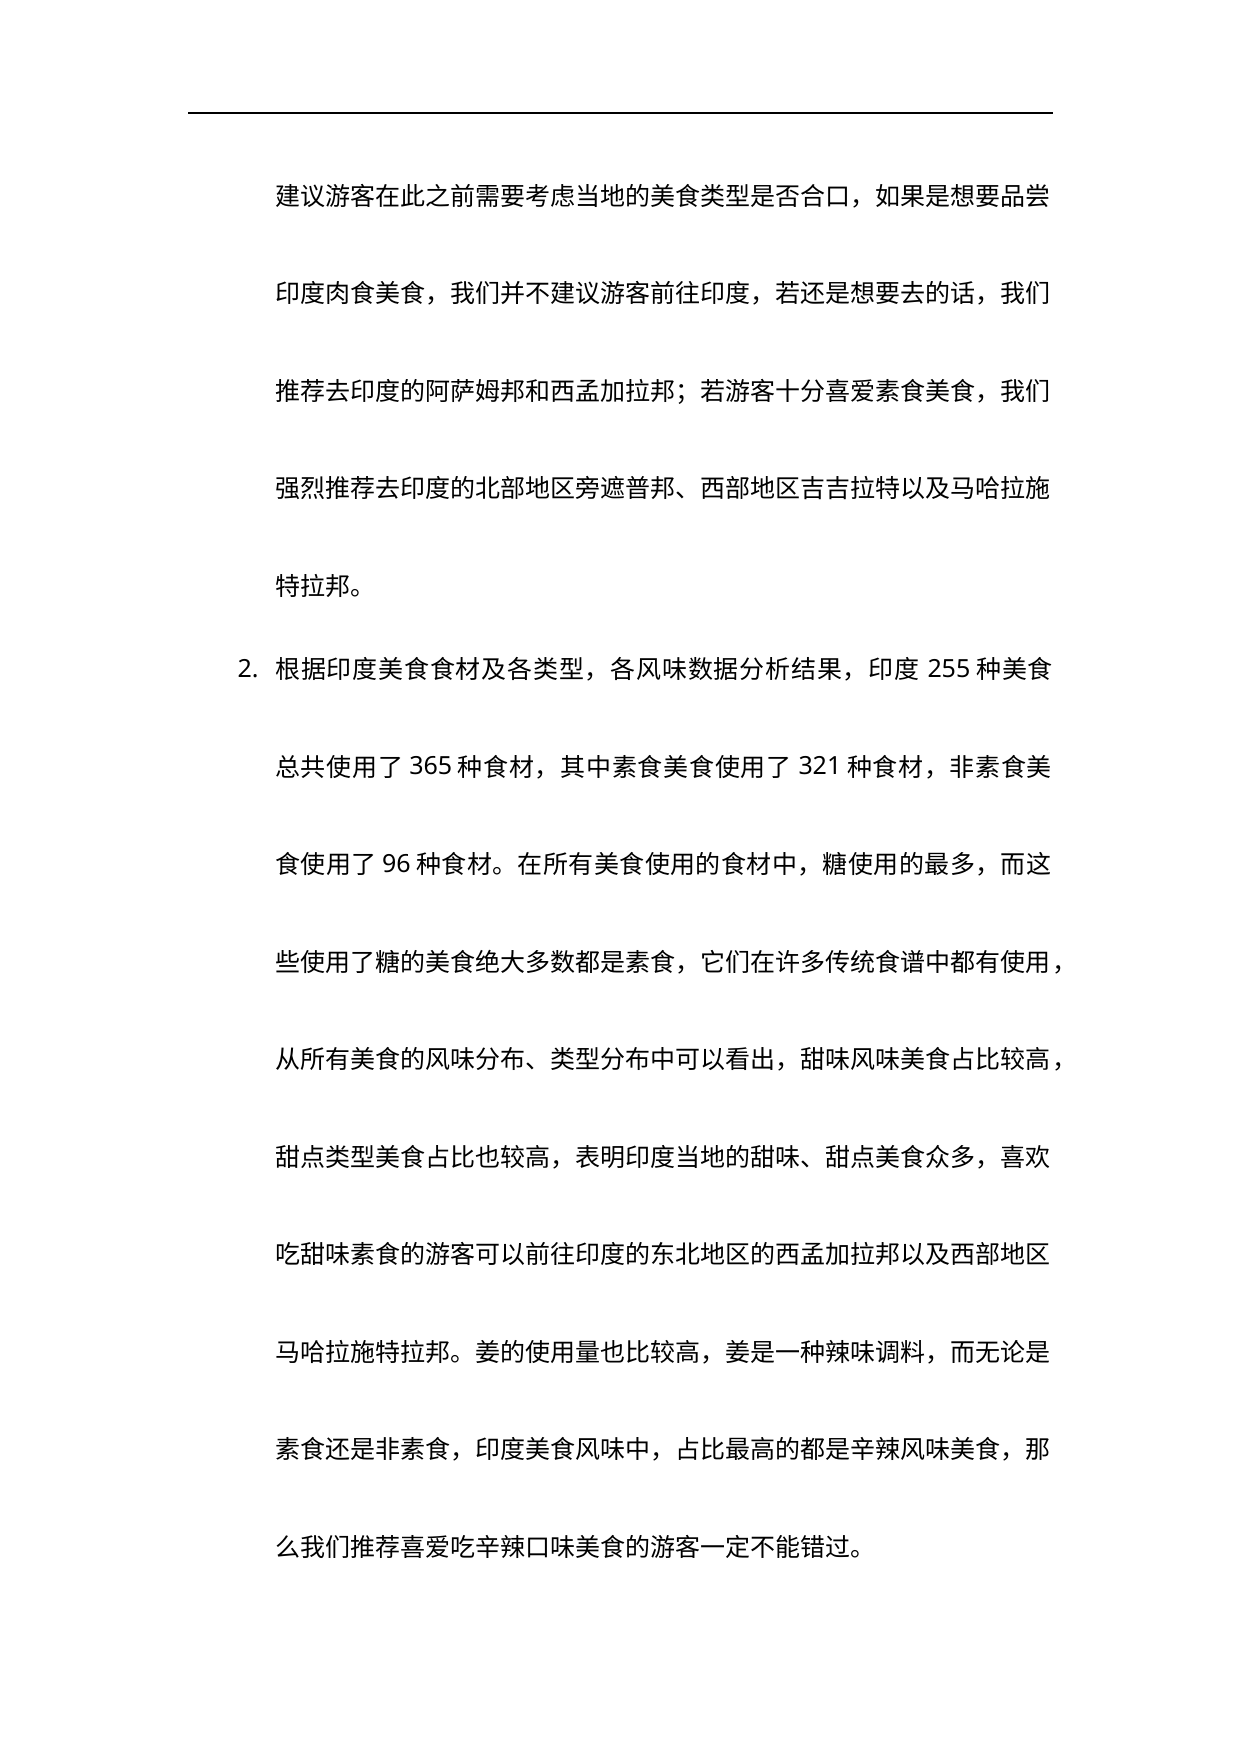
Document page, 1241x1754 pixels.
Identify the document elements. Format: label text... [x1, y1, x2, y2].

list 根据印度美食食材及各类型，各风味数据分析结果，印度255种美食总共使用了365种食材，其中素食美食使用了321种食材，非素食美食使用了96种食材。在所有美食使用的食材中，糖使用的最多，而这些使用了糖的美食绝大多数都是素食，它们在许多传统食谱中都有使用，从所有美食的风味分布、类型分布中可以看出，甜味风味美食占比较高，甜点类型美食占比也较高，表明印度当地的甜味、甜点美食众多，喜欢吃甜味素食的游客可以前往印度的东北地区的西孟加拉邦以及西部地区马哈拉施特拉邦。姜的使用量也比较高，姜是一种辣味调料，而无论是素食还是非素食，印度美食风味中，占比最高的都是辛辣风味美食，那么我们推荐喜爱吃辛辣口味美食的游客一定不能错过。 [237, 635, 1053, 1578]
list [237, 162, 1053, 617]
